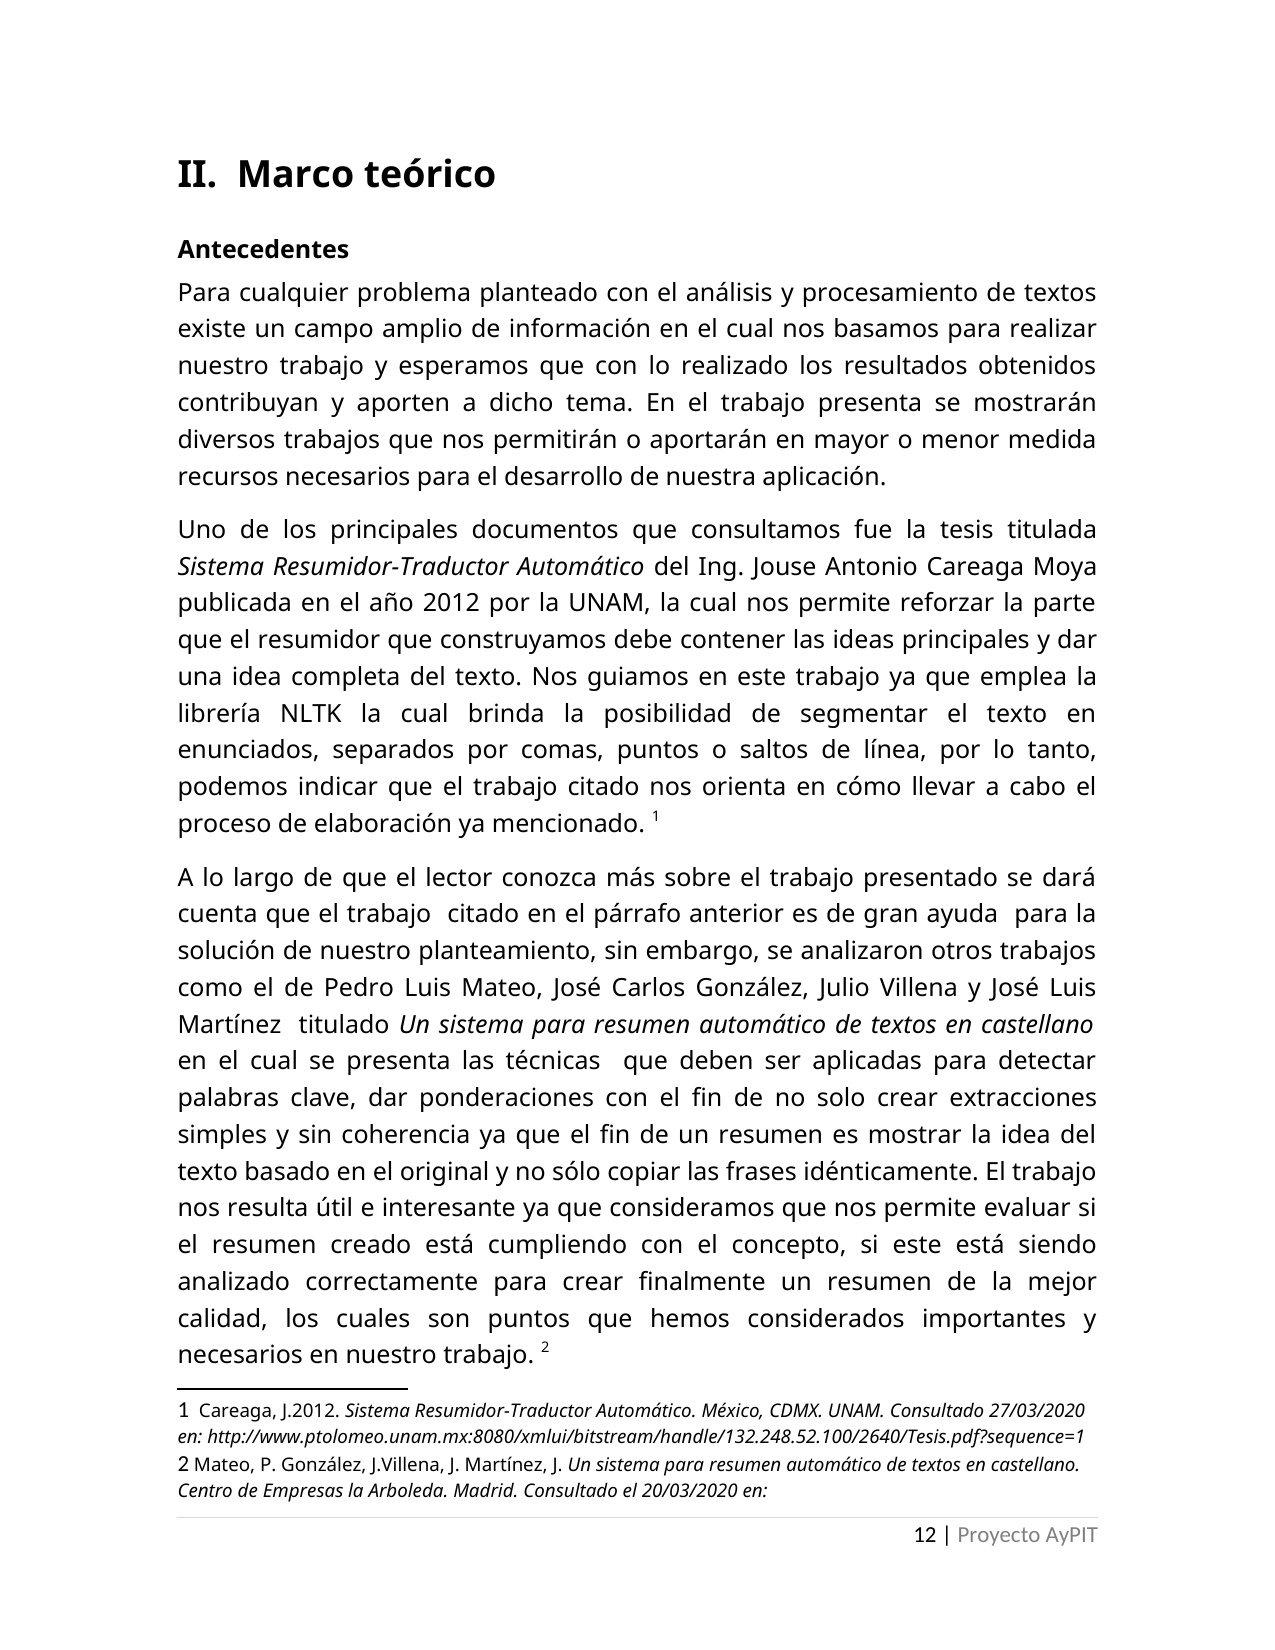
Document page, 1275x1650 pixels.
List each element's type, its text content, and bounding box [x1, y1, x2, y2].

text A lo largo de que el lector conozca más sobre el trabajo presentado se dará cuenta que el trabajo citado en el párrafo anterior es de gran ayuda para la solución de nuestro planteamiento, sin embargo, se analizaron otros trabajos como el de Pedro Luis Mateo, José Carlos González, Julio Villena y José Luis Martínez titulado Un sistema para resumen automático de textos en castellano en el cual se presenta las técnicas que deben ser aplicadas para detectar palabras clave, dar ponderaciones con el fin de no solo crear extracciones simples y sin coherencia ya que el fin de un resumen es mostrar la idea del texto basado en el original y no sólo copiar las frases idénticamente. El trabajo nos resulta útil e interesante ya que consideramos que nos permite evaluar si el resumen creado está cumpliendo con el concepto, si este está siendo analizado correctamente para crear finalmente un resumen de la mejor calidad, los cuales son puntos que hemos considerados importantes y necesarios en nuestro trabajo. [177, 859, 1098, 1371]
subtitle Antecedentes [177, 232, 1098, 266]
subtitle II. Marco teórico [177, 148, 1098, 199]
text Para cualquier problema planteado con el análisis y procesamiento de textos existe un campo amplio de información en el cual nos basamos para realizar nuestro trabajo y esperamos que con lo realizado los resultados obtenidos contribuyan y aporten a dicho tema. En el trabajo presenta se mostrarán diversos trabajos que nos permitirán o aportarán en mayor o menor medida recursos necesarios para el desarrollo de nuestra aplicación. [177, 274, 1098, 492]
text Uno de los principales documentos que consultamos fue la tesis titulada Sistema Resumidor-Traductor Automático del Ing. Jouse Antonio Careaga Moya publicada en el año 2012 por la UNAM, la cual nos permite reforzar la parte que el resumidor que construyamos debe contener las ideas principales y dar una idea completa del texto. Nos guiamos en este trabajo ya que emplea la librería NLTK la cual brinda la posibilidad de segmentar el texto en enunciados, separados por comas, puntos o saltos de línea, por lo tanto, podemos indicar que el trabajo citado nos orienta en cómo llevar a cabo el proceso de elaboración ya mencionado. [177, 512, 1098, 840]
